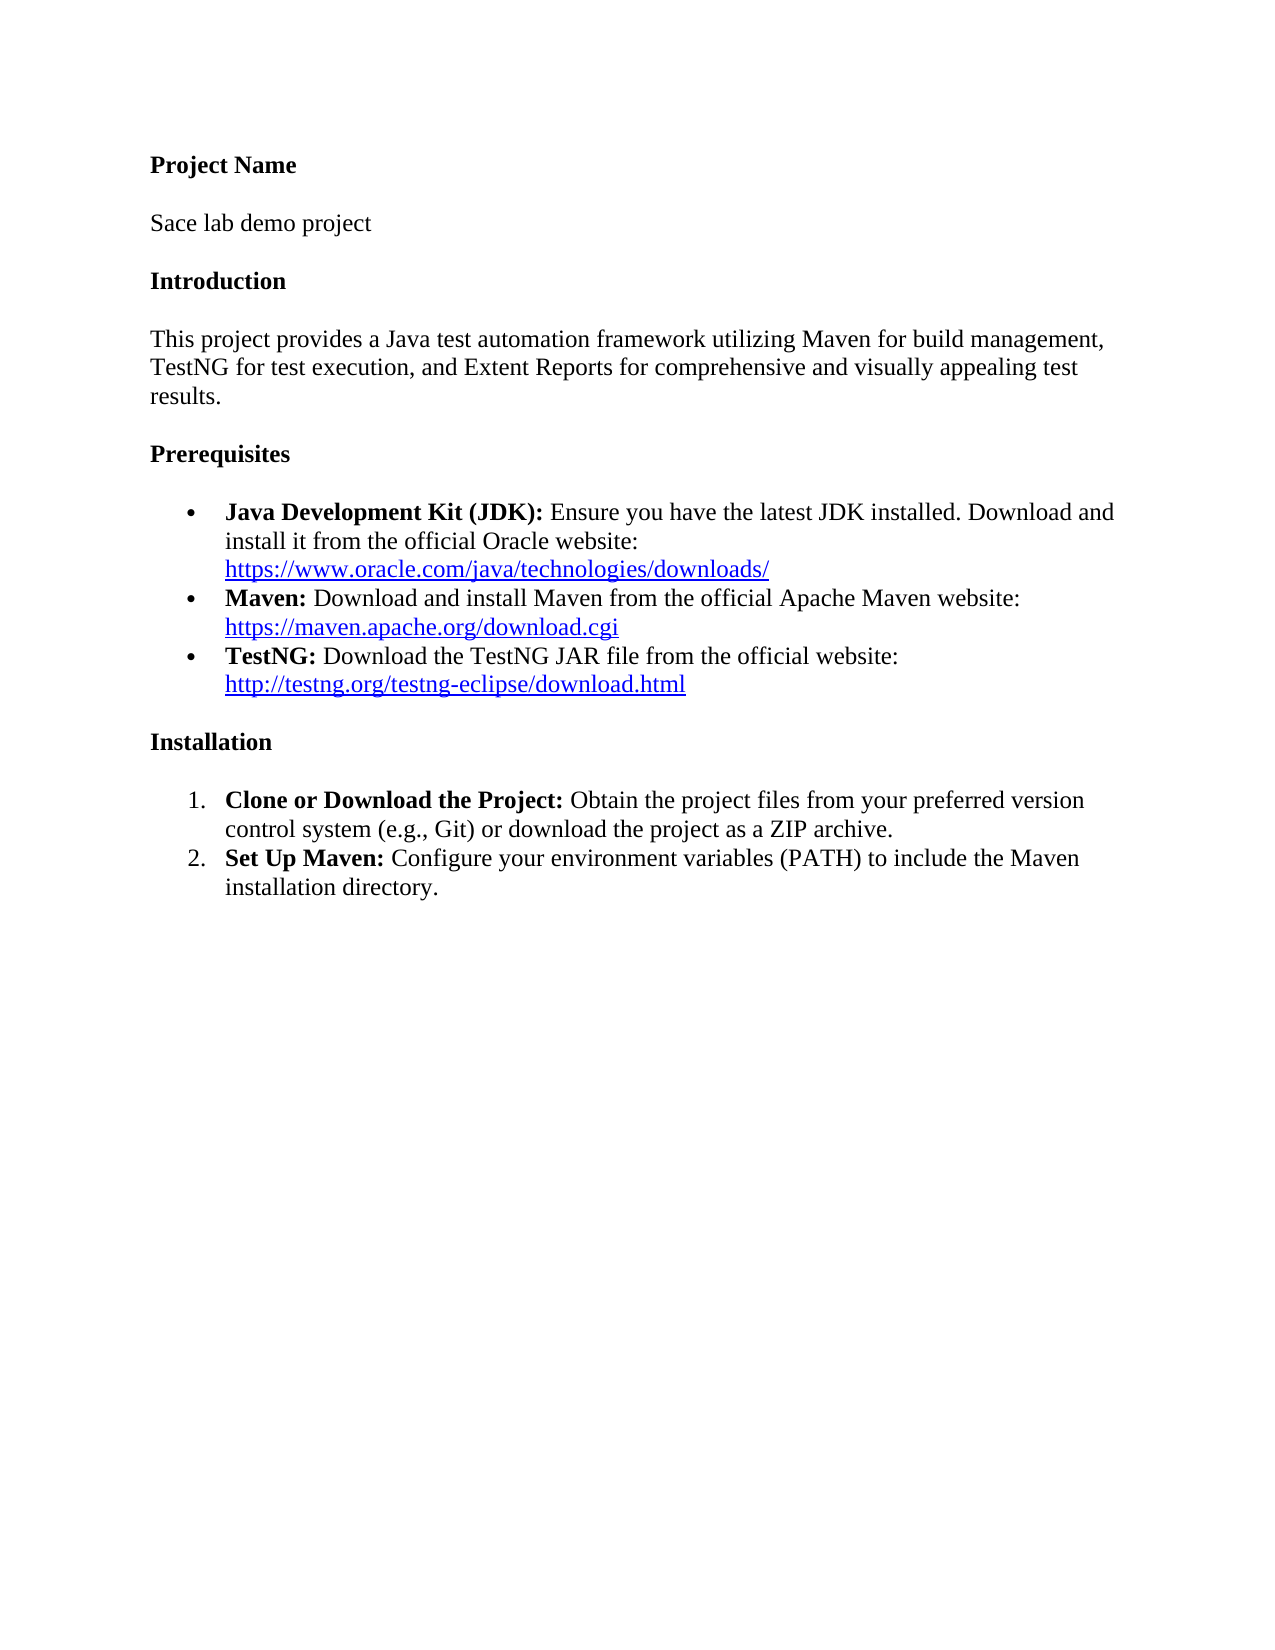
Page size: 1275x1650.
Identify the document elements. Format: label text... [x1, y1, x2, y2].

text Sace lab demo project [150, 208, 1125, 237]
text This project provides a Java test automation framework utilizing Maven for build management, TestNG for test execution, and Extent Reports for comprehensive and visually appealing test results. [150, 324, 1125, 410]
text Introduction [150, 266, 1125, 294]
list Java Development Kit (JDK): Ensure you have the latest JDK installed. Download and install it from the official Oracle website: https://www.oracle.com/java/technologies/downloads/ [187, 497, 1125, 583]
list Set Up Maven: Configure your environment variables (PATH) to include the Maven installation directory. [187, 843, 1125, 900]
text Installation [150, 727, 1125, 756]
text Project Name [150, 150, 1125, 179]
list Clone or Download the Project: Obtain the project files from your preferred version control system (e.g., Git) or download the project as a ZIP archive. [187, 785, 1125, 843]
list TestNG: Download the TestNG JAR file from the official website: http://testng.org/testng-eclipse/download.html [187, 641, 1125, 698]
list Maven: Download and install Maven from the official Apache Maven website: https://maven.apache.org/download.cgi [187, 583, 1125, 641]
text Prerequisites [150, 439, 1125, 468]
